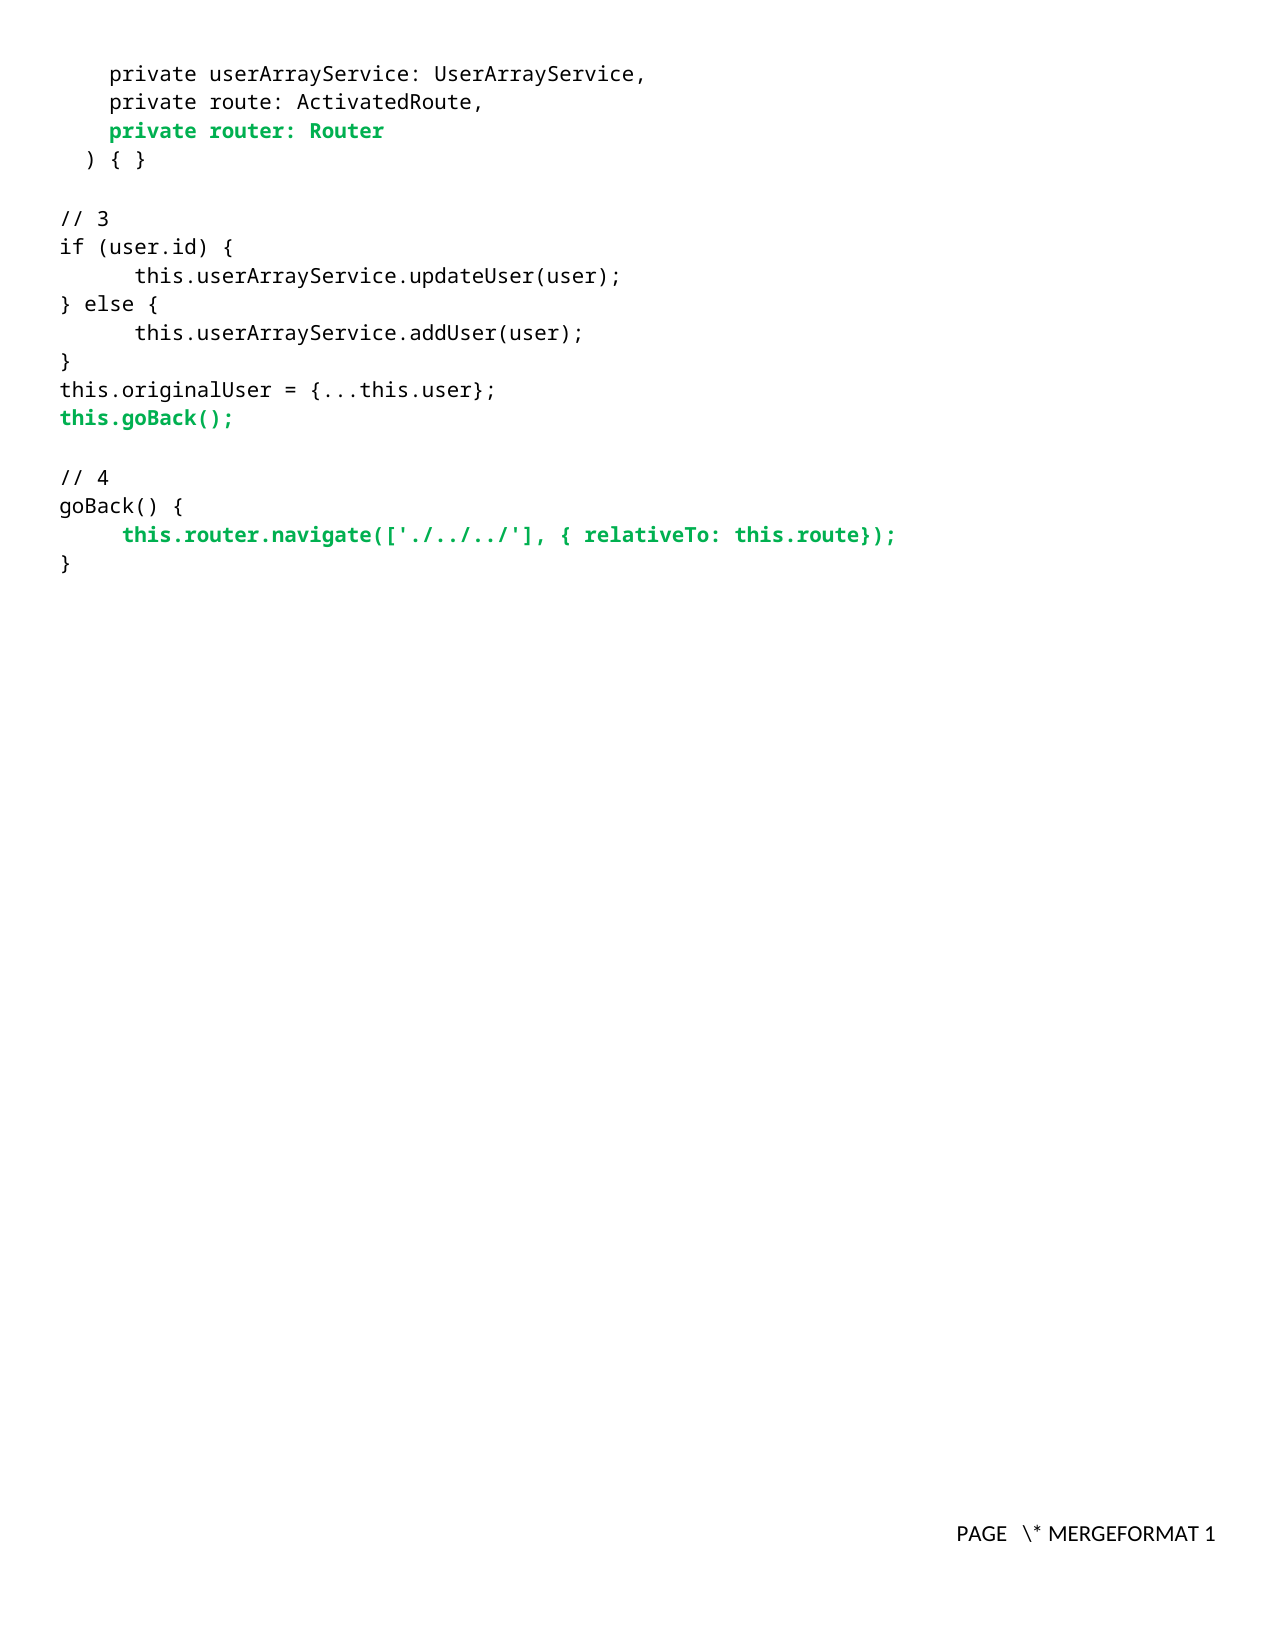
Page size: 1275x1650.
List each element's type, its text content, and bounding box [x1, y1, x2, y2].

text if (user.id) { [59, 232, 1216, 261]
text this.goBack(); [59, 403, 1216, 432]
text this.userArrayService.addUser(user); [59, 318, 1216, 346]
text } [59, 346, 1216, 375]
text private route: ActivatedRoute, [59, 87, 1216, 116]
text this.router.navigate(['./../../'], { relativeTo: this.route}); [59, 520, 1216, 548]
text } [59, 548, 1216, 577]
text // 3 [59, 204, 1216, 232]
text ) { } [59, 144, 1216, 173]
text private router: Router [59, 116, 1216, 144]
text } else { [59, 289, 1216, 318]
text private userArrayService: UserArrayService, [59, 59, 1216, 87]
text // 4 [59, 463, 1216, 491]
text goBack() { [59, 491, 1216, 520]
text this.userArrayService.updateUser(user); [59, 261, 1216, 289]
text this.originalUser = {...this.user}; [59, 375, 1216, 403]
